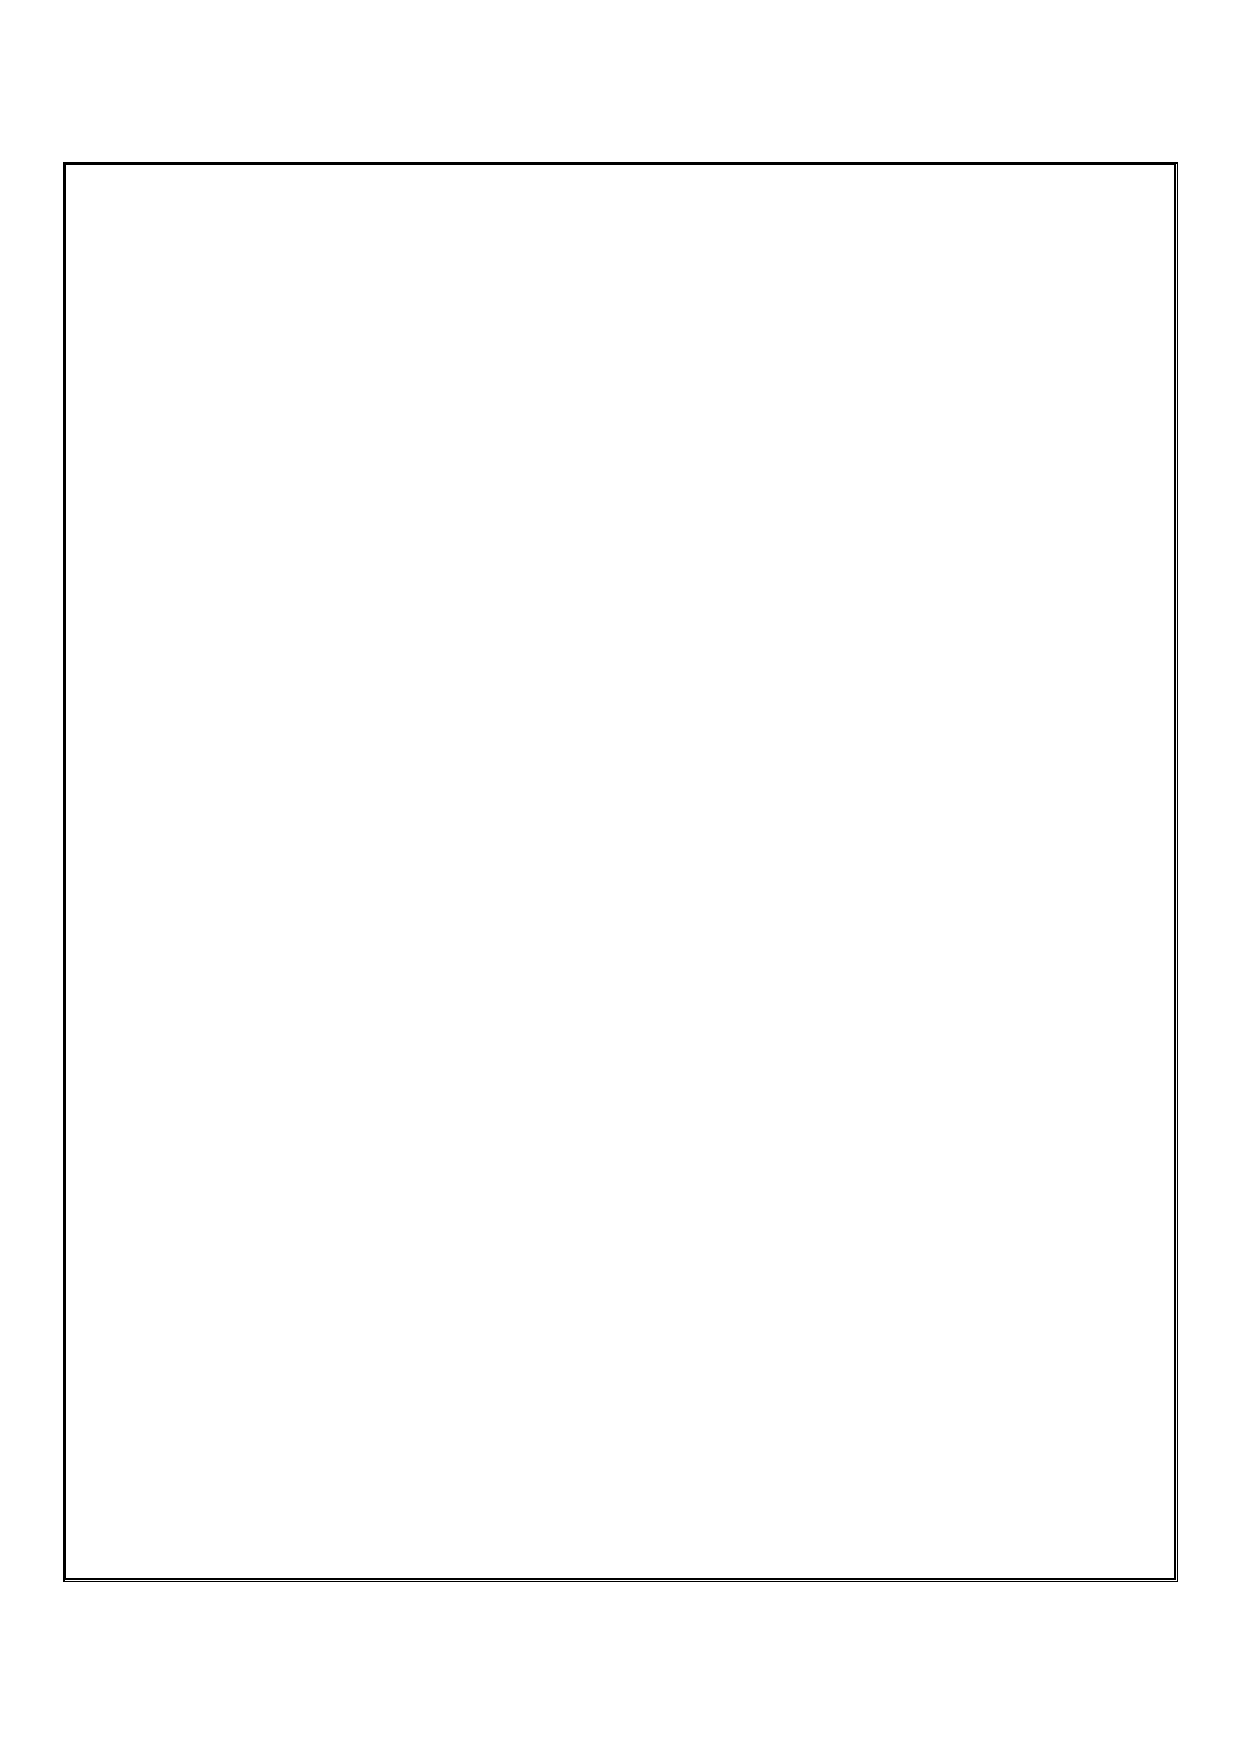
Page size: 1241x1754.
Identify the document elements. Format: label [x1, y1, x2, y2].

table_header [66, 165, 1174, 1578]
